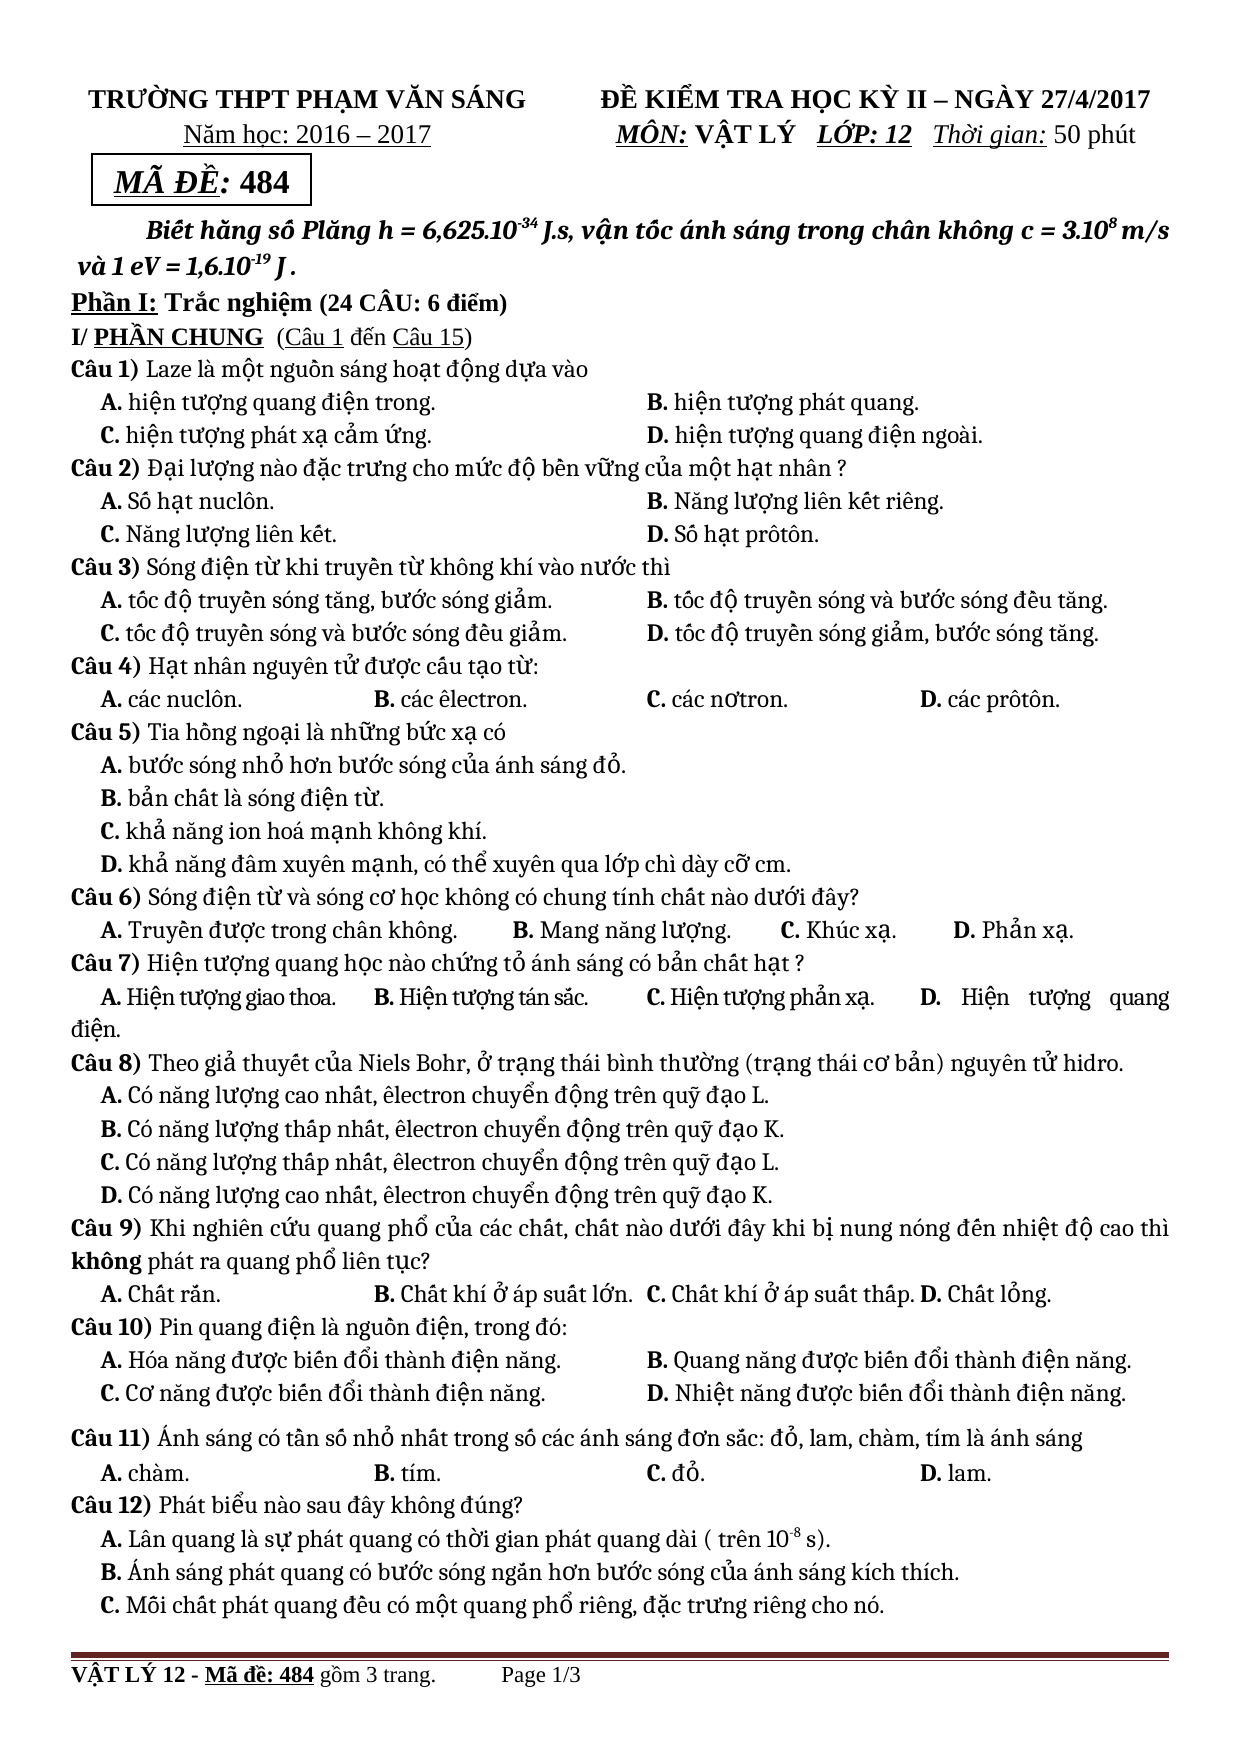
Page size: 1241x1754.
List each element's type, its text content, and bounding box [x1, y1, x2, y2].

list B. bản chất là sóng điện từ. [71, 784, 1169, 813]
text Câu 11) Ánh sáng có tần số nhỏ nhất trong số các ánh sáng đơn sắc: đỏ, lam, chàm, tím là ánh sáng [71, 1412, 1169, 1452]
list A. bước sóng nhỏ hơn bước sóng của ánh sáng đỏ. [71, 751, 1169, 780]
text Câu 8) Theo giả thuyết của Niels Bohr, ở trạng thái bình thường (trạng thái cơ bản) nguyên tử hidro. [71, 1048, 1169, 1077]
text Câu 10) Pin quang điện là nguồn điện, trong đó: [71, 1313, 1169, 1341]
text A. Chất rắn. B. Chất khí ở áp suất lớn. C. Chất khí ở áp suất thấp. D. Chất lỏng. [71, 1279, 1169, 1308]
text C. Có năng lượng thấp nhất, êlectron chuyển động trên quỹ đạo L. [71, 1147, 1169, 1176]
text Câu 1) Laze là một nguồn sáng hoạt động dựa vào [71, 355, 1169, 384]
table_header TRƯỜNG THPT PHẠM VĂN SÁNG Năm học: 2016 – 2017 [56, 83, 558, 206]
text Phần I: Trắc nghiệm (24 CÂU: 6 điểm) [71, 286, 1169, 317]
text C. tốc độ truyền sóng và bước sóng đều giảm. D. tốc độ truyền sóng giảm, bước sóng tăng. [71, 619, 1169, 648]
list C. hiện tượng phát xạ cảm ứng. D. hiện tượng quang điện ngoài. [71, 421, 1169, 450]
text Câu 3) Sóng điện từ khi truyền từ không khí vào nước thì [71, 553, 1169, 582]
text A. Số hạt nuclôn. B. Năng lượng liên kết riêng. [71, 487, 1169, 516]
text Câu 6) Sóng điện từ và sóng cơ học không có chung tính chất nào dưới đây? [71, 883, 1169, 912]
text A. chàm. B. tím. C. đỏ. D. lam. [71, 1458, 1169, 1487]
text A. tốc độ truyền sóng tăng, bước sóng giảm. B. tốc độ truyền sóng và bước sóng đều tăng. [71, 586, 1169, 615]
text Câu 5) Tia hồng ngoại là những bức xạ có [71, 718, 1169, 747]
list D. khả năng đâm xuyên mạnh, có thể xuyên qua lớp chì dày cỡ cm. [71, 850, 1169, 879]
list Câu 4) Hạt nhân nguyên tử được cấu tạo từ: [71, 652, 1169, 681]
text A. Hóa năng được biến đổi thành điện năng. B. Quang năng được biến đổi thành điện năng. [71, 1346, 1169, 1374]
text A. Hiện tượng giao thoa. B. Hiện tượng tán sắc. C. Hiện tượng phản xạ. D. Hiện tượng quang điện. [71, 982, 1169, 1044]
text I/ PHẦN CHUNG (Câu 1 đến Câu 15) [71, 322, 1169, 351]
text Biết hằng số Plăng h = 6,625.10-34 J.s, vận tốc ánh sáng trong chân không c = 3.108 m/s và 1 eV = 1,6.10-19 J . [78, 215, 1169, 282]
list Câu 7) Hiện tượng quang học nào chứng tỏ ánh sáng có bản chất hạt ? [71, 949, 1169, 978]
text B. Ánh sáng phát quang có bước sóng ngắn hơn bước sóng của ánh sáng kích thích. [71, 1557, 1169, 1586]
text D. Có năng lượng cao nhất, êlectron chuyển động trên quỹ đạo K. [71, 1181, 1169, 1209]
list C. khả năng ion hoá mạnh không khí. [71, 817, 1169, 846]
text C. Năng lượng liên kết. D. Số hạt prôtôn. [71, 520, 1169, 549]
text A. Có năng lượng cao nhất, êlectron chuyển động trên quỹ đạo L. [71, 1081, 1169, 1110]
text A. Truyền được trong chân không. B. Mang năng lượng. C. Khúc xạ. D. Phản xạ. [71, 916, 1169, 945]
text C. Cơ năng được biến đổi thành điện năng. D. Nhiệt năng được biến đổi thành điện năng. [71, 1379, 1169, 1407]
text Câu 2) Đại lượng nào đặc trưng cho mức độ bền vững của một hạt nhân ? [71, 454, 1169, 483]
list A. hiện tượng quang điện trong. B. hiện tượng phát quang. [71, 388, 1169, 417]
table_header ĐỀ KIỂM TRA HỌC KỲ II – NGÀY 27/4/2017 MÔN: VẬT LÝ LỚP: 12 Thời gian: 50 phút [558, 83, 1193, 206]
text Câu 9) Khi nghiên cứu quang phổ của các chất, chất nào dưới đây khi bị nung nóng đến nhiệt độ cao thì không phát ra quang phổ liên tục? [71, 1213, 1169, 1275]
text B. Có năng lượng thấp nhất, êlectron chuyển động trên quỹ đạo K. [71, 1114, 1169, 1143]
text Câu 12) Phát biểu nào sau đây không đúng? [71, 1491, 1169, 1520]
text A. các nuclôn. B. các êlectron. C. các nơtron. D. các prôtôn. [71, 685, 1169, 714]
text C. Mỗi chất phát quang đều có một quang phổ riêng, đặc trưng riêng cho nó. [71, 1591, 1169, 1619]
text A. Lân quang là sự phát quang có thời gian phát quang dài ( trên 10-8 s). [71, 1524, 1169, 1553]
